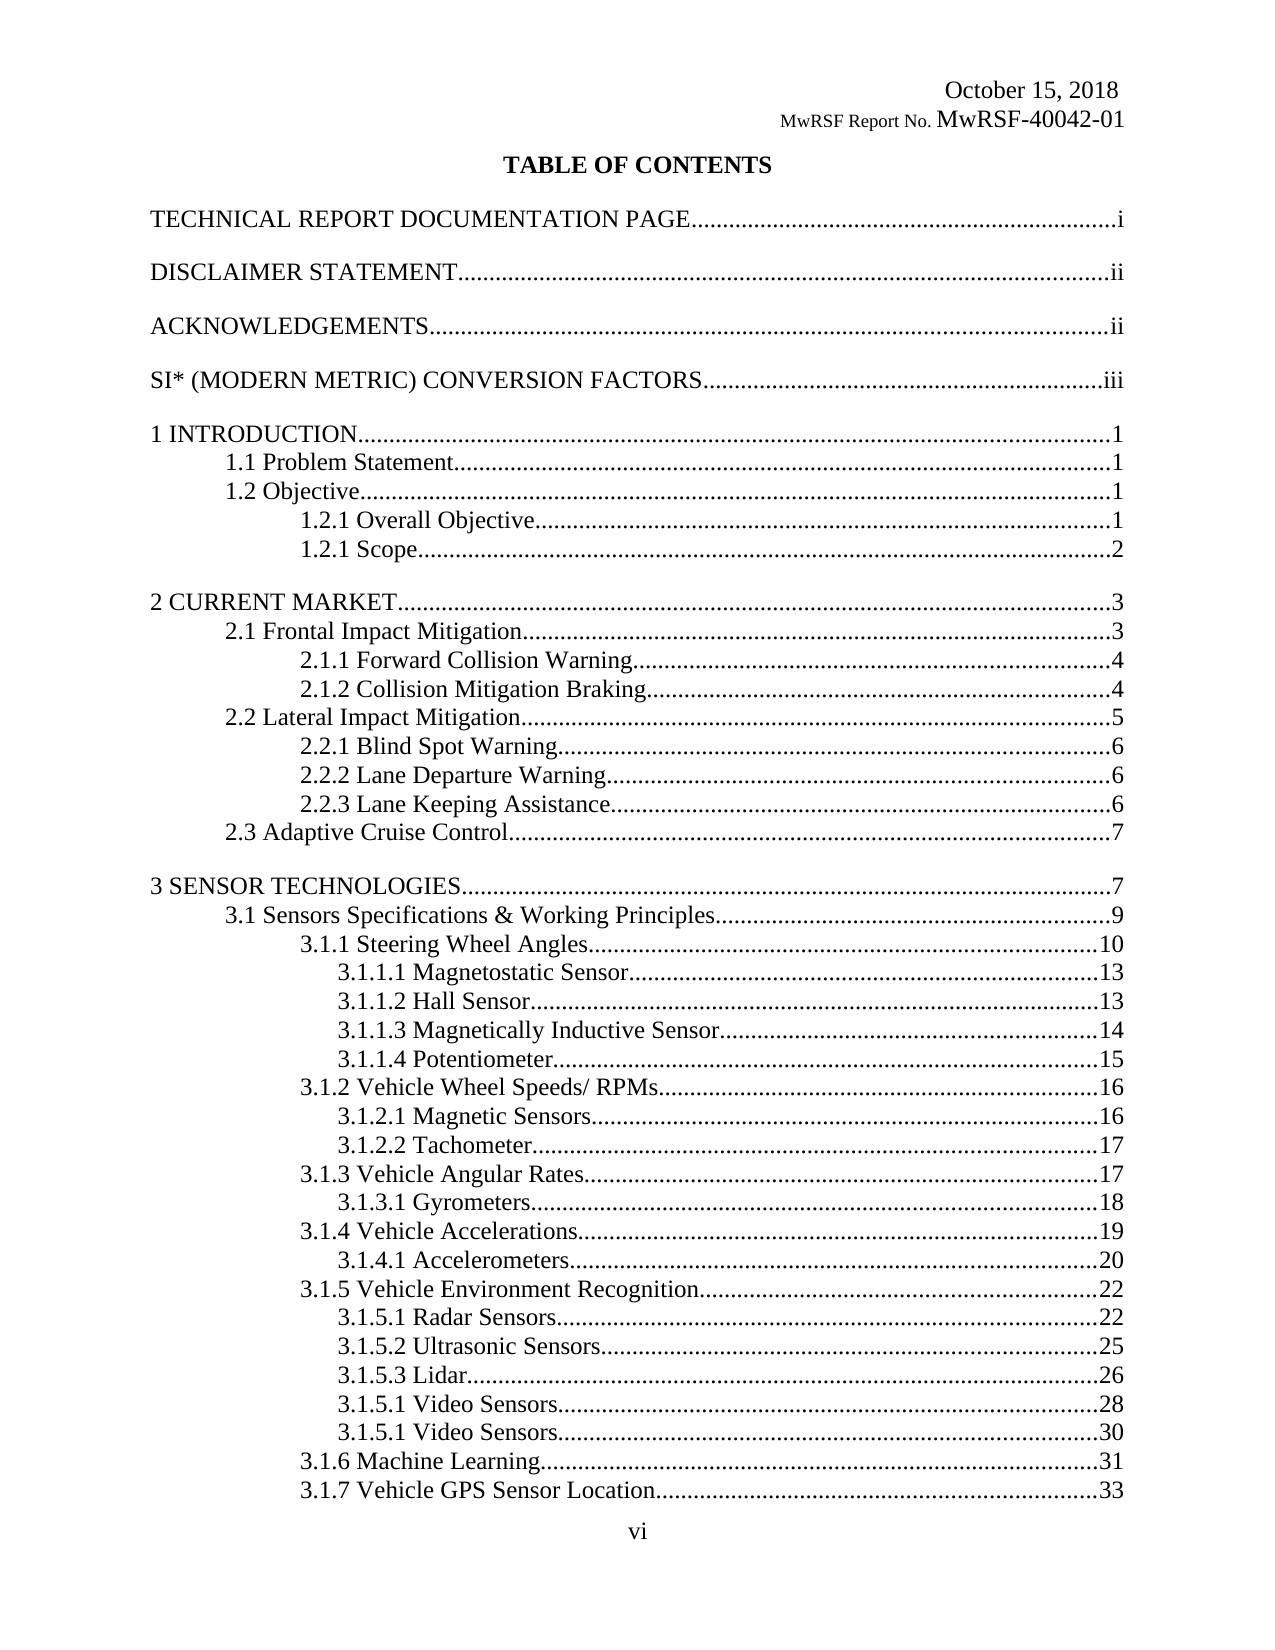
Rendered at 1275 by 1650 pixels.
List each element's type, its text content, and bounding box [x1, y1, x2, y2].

text 3.1.1 Steering Wheel Angles 10 [300, 929, 1125, 957]
text 3.1.1.2 Hall Sensor 13 [337, 986, 1125, 1015]
text 1.2.1 Scope 2 [300, 534, 1125, 562]
text TABLE OF CONTENTS [150, 150, 1125, 179]
text 3.1 Sensors Specifications & Working Principles 9 [225, 900, 1125, 929]
text 2 CURRENT MARKET 3 [150, 587, 1125, 616]
text 2.2 Lateral Impact Mitigation 5 [225, 702, 1125, 731]
text 3.1.5.3 Lidar 26 [337, 1360, 1125, 1389]
text 1 INTRODUCTION 1 [150, 419, 1125, 447]
text 2.2.2 Lane Departure Warning 6 [300, 760, 1125, 789]
text 3.1.4 Vehicle Accelerations 19 [300, 1216, 1125, 1245]
text 3.1.3.1 Gyrometers 18 [337, 1187, 1125, 1216]
text DISCLAIMER STATEMENT ii [150, 257, 1125, 286]
text 2.2.1 Blind Spot Warning 6 [300, 731, 1125, 760]
text 2.3 Adaptive Cruise Control 7 [225, 817, 1125, 846]
text 3.1.1.1 Magnetostatic Sensor 13 [337, 957, 1125, 986]
text 3.1.5 Vehicle Environment Recognition 22 [300, 1274, 1125, 1302]
text 3.1.2.2 Tachometer 17 [337, 1130, 1125, 1159]
text 2.1.1 Forward Collision Warning 4 [300, 645, 1125, 674]
text 3.1.1.3 Magnetically Inductive Sensor 14 [337, 1015, 1125, 1044]
text 3.1.2.1 Magnetic Sensors 16 [337, 1101, 1125, 1130]
text ACKNOWLEDGEMENTS ii [150, 311, 1125, 340]
text 3.1.5.2 Ultrasonic Sensors 25 [337, 1331, 1125, 1360]
text 1.2 Objective 1 [225, 476, 1125, 505]
text 2.1 Frontal Impact Mitigation 3 [225, 616, 1125, 645]
text 2.2.3 Lane Keeping Assistance 6 [300, 789, 1125, 817]
text TECHNICAL REPORT DOCUMENTATION PAGE i [150, 204, 1125, 232]
text 3.1.6 Machine Learning 31 [300, 1446, 1125, 1475]
text 1.1 Problem Statement 1 [225, 447, 1125, 476]
text 3.1.4.1 Accelerometers 20 [337, 1245, 1125, 1274]
text 3.1.5.1 Video Sensors 30 [337, 1417, 1125, 1446]
text 3.1.1.4 Potentiometer 15 [337, 1044, 1125, 1072]
text SI* (MODERN METRIC) CONVERSION FACTORS iii [150, 365, 1125, 394]
text 2.1.2 Collision Mitigation Braking 4 [300, 674, 1125, 702]
text 3.1.2 Vehicle Wheel Speeds/ RPMs 16 [300, 1072, 1125, 1101]
text 3.1.7 Vehicle GPS Sensor Location 33 [300, 1475, 1125, 1504]
text 3.1.3 Vehicle Angular Rates 17 [300, 1159, 1125, 1187]
text 3.1.5.1 Radar Sensors 22 [337, 1302, 1125, 1331]
text 1.2.1 Overall Objective 1 [300, 505, 1125, 534]
text 3 SENSOR TECHNOLOGIES 7 [150, 871, 1125, 900]
text 3.1.5.1 Video Sensors 28 [337, 1389, 1125, 1417]
